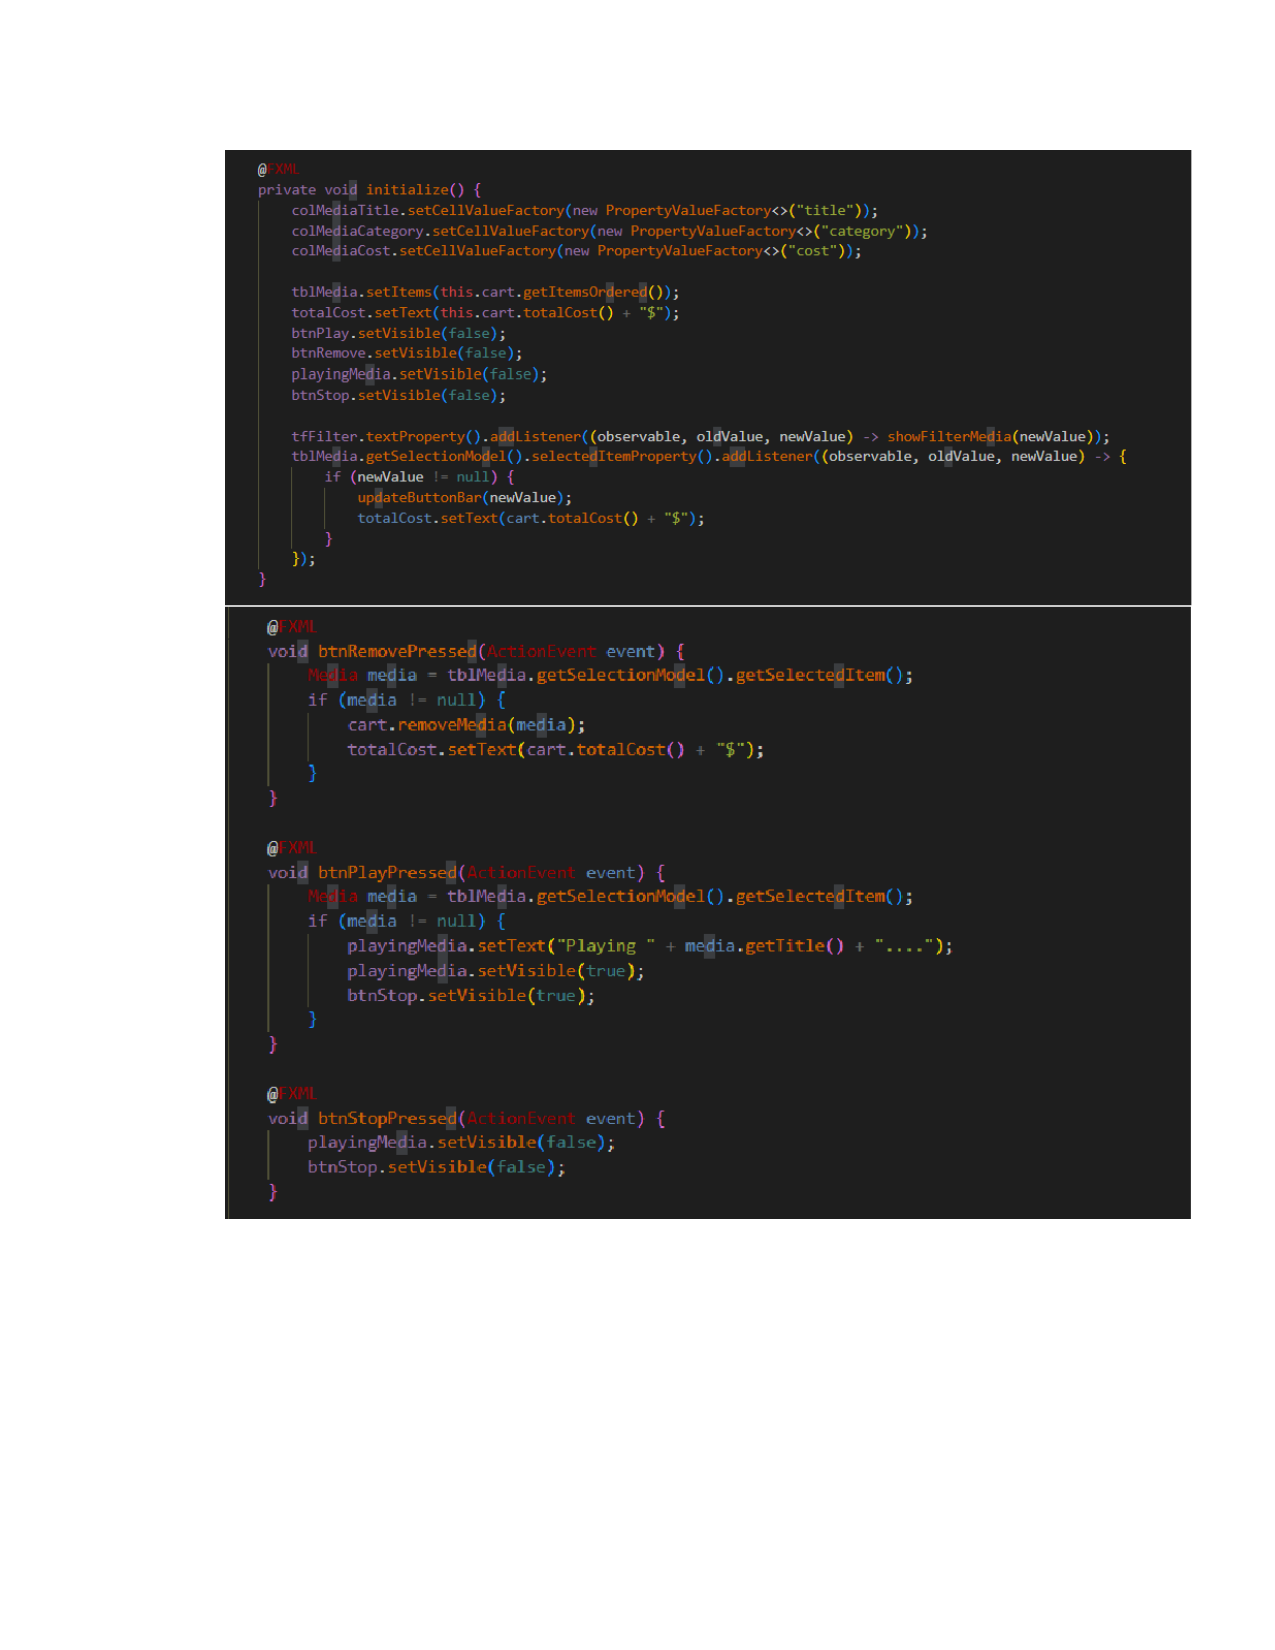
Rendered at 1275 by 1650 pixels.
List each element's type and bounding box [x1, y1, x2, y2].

picture [225, 150, 1192, 1219]
